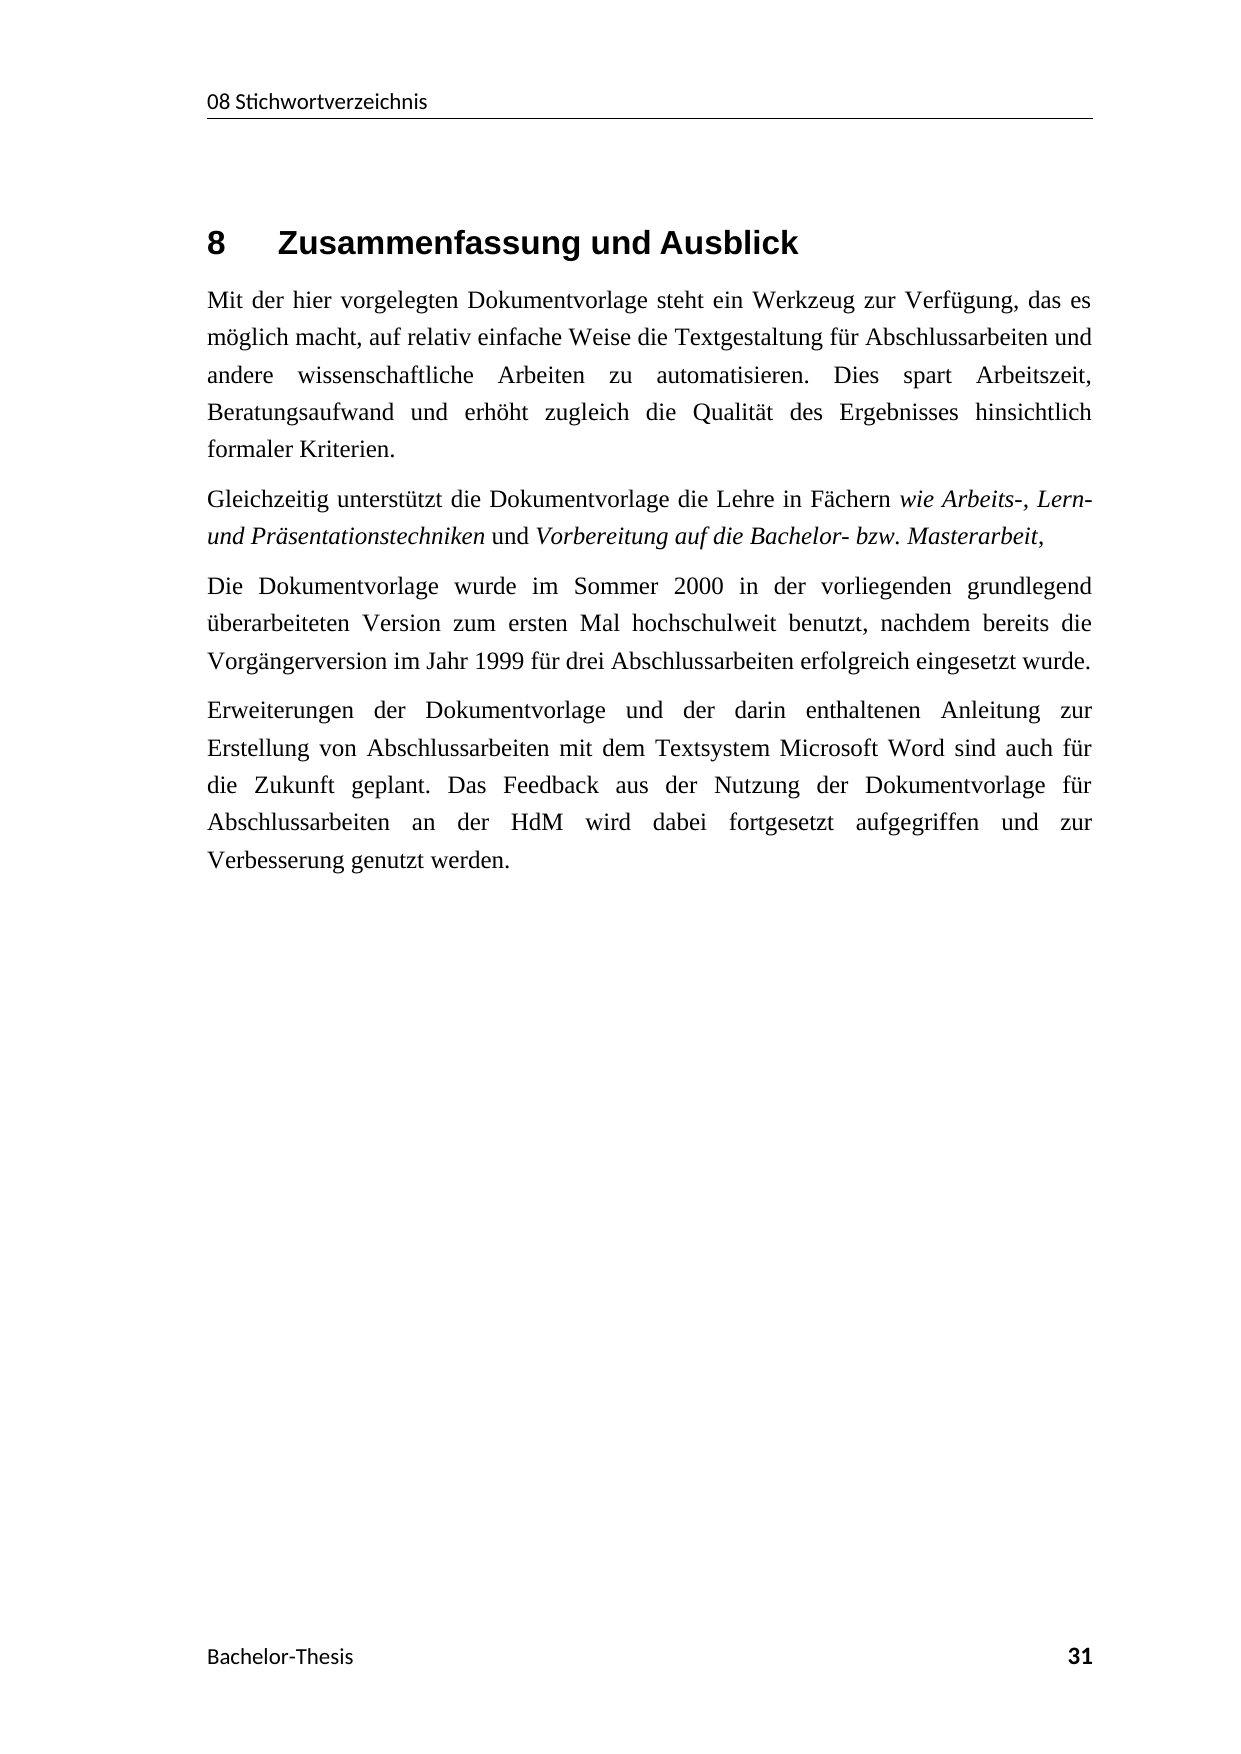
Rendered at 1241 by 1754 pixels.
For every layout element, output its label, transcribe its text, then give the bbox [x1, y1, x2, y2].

subtitle Zusammenfassung und Ausblick [207, 223, 1093, 261]
text Mit der hier vorgelegten Dokumentvorlage steht ein Werkzeug zur Verfügung, das es möglich macht, auf relativ einfache Weise die Textgestaltung für Abschlussarbeiten und andere wissenschaftliche Arbeiten zu automatisieren. Dies spart Arbeitszeit, Beratungsaufwand und erhöht zugleich die Qualität des Ergebnisses hinsichtlich formaler Kriterien. [207, 285, 1093, 463]
text Die Dokumentvorlage wurde im Sommer 2000 in der vorliegenden grundlegend überarbeiteten Version zum ersten Mal hochschulweit benutzt, nachdem bereits die Vorgängerversion im Jahr 1999 für drei Abschlussarbeiten erfolgreich eingesetzt wurde. [207, 571, 1093, 674]
text Gleichzeitig unterstützt die Dokumentvorlage die Lehre in Fächern wie Arbeits-, Lern- und Präsentationstechniken und Vorbereitung auf die Bachelor- bzw. Masterarbeit, [207, 484, 1093, 550]
text Erweiterungen der Dokumentvorlage und der darin enthaltenen Anleitung zur Erstellung von Abschlussarbeiten mit dem Textsystem Microsoft Word sind auch für die Zukunft geplant. Das Feedback aus der Nutzung der Dokumentvorlage für Abschlussarbeiten an der HdM wird dabei fortgesetzt aufgegriffen und zur Verbesserung genutzt werden. [207, 696, 1093, 873]
